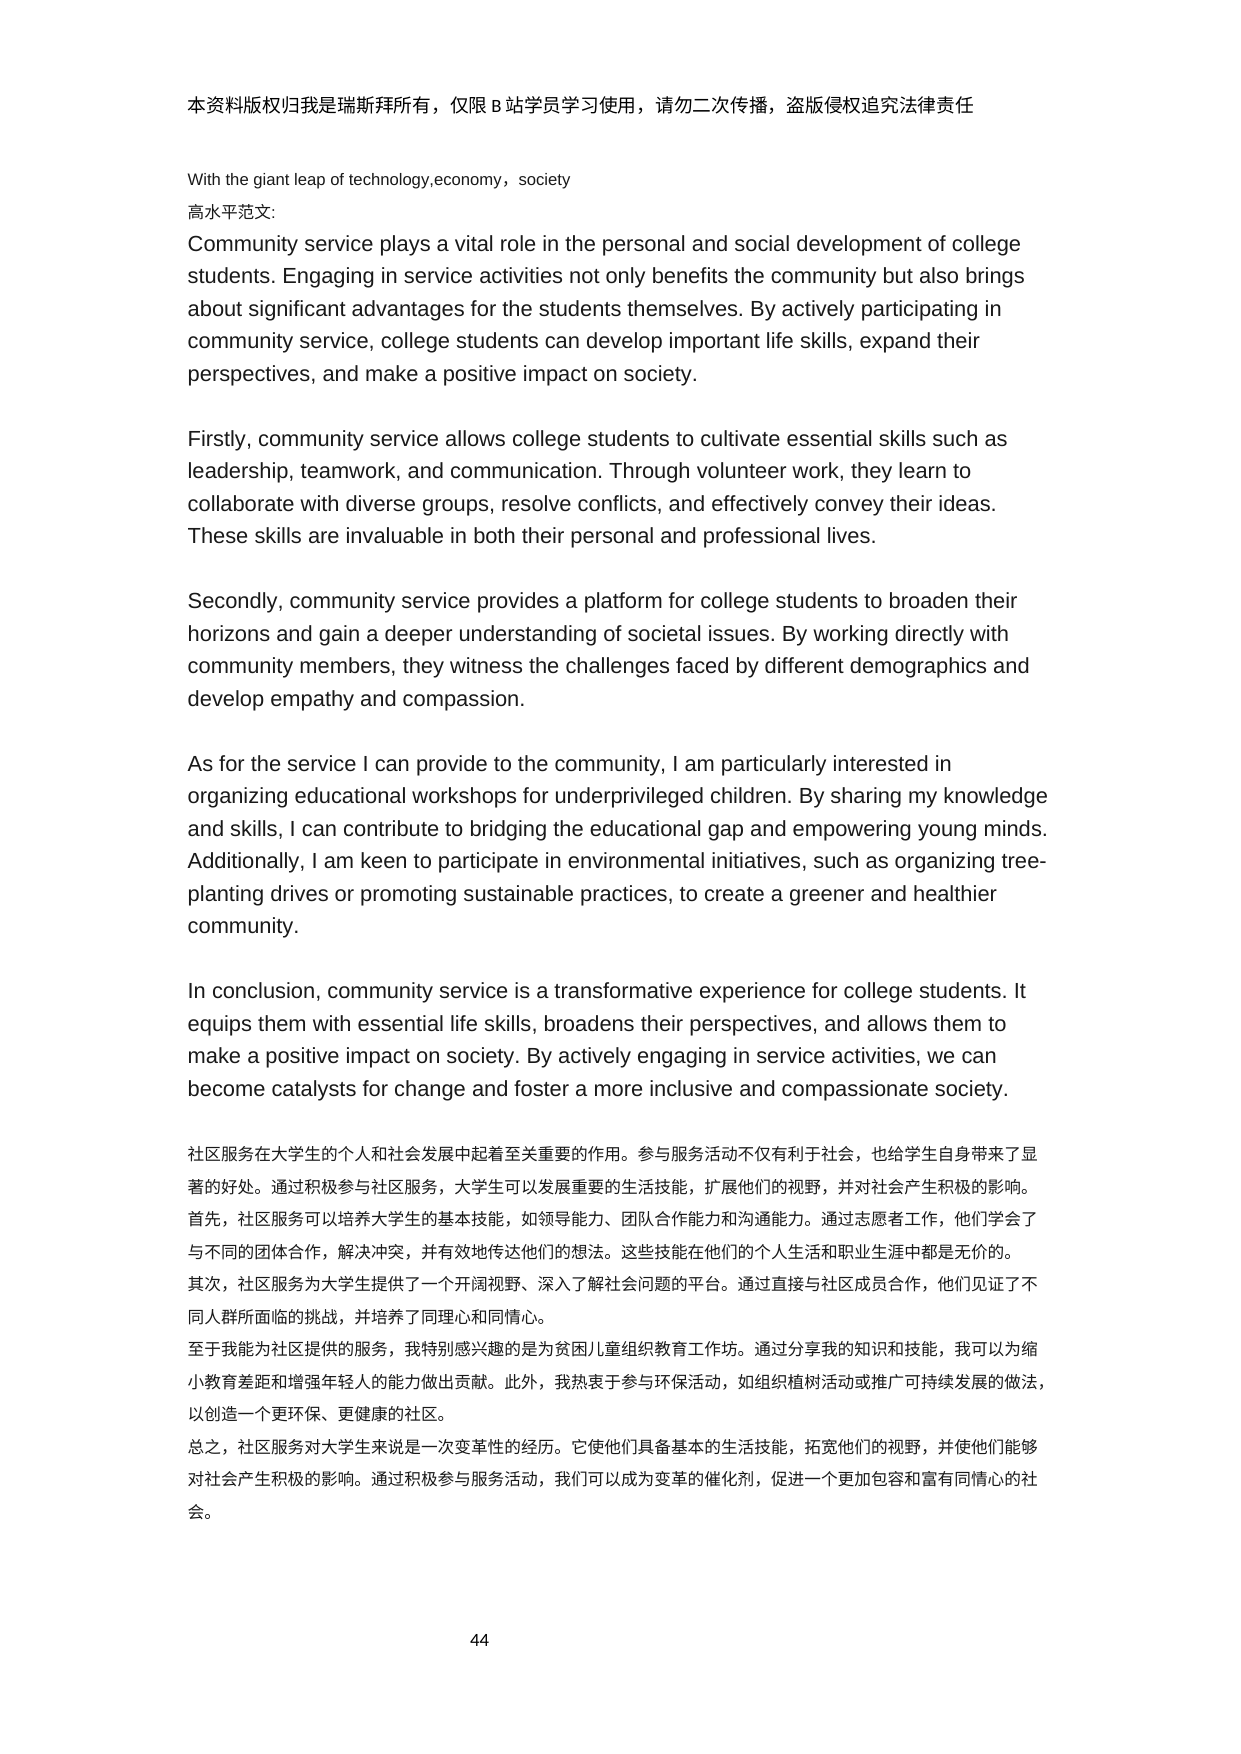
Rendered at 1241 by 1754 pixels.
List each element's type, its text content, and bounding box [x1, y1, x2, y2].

text 社区服务在大学生的个人和社会发展中起着至关重要的作用。参与服务活动不仅有利于社会，也给学生自身带来了显著的好处。通过积极参与社区服务，大学生可以发展重要的生活技能，扩展他们的视野，并对社会产生积极的影响。 [187, 1137, 1053, 1202]
text 高水平范文: [187, 194, 1053, 227]
text With the giant leap of technology,economy，society [187, 162, 1053, 194]
text Community service plays a vital role in the personal and social development of college students. Engaging in service activities not only benefits the community but also brings about significant advantages for the students themselves. By actively participating in community service, college students can develop important life skills, expand their perspectives, and make a positive impact on society. [187, 227, 1053, 389]
text 总之，社区服务对大学生来说是一次变革性的经历。它使他们具备基本的生活技能，拓宽他们的视野，并使他们能够对社会产生积极的影响。通过积极参与服务活动，我们可以成为变革的催化剂，促进一个更加包容和富有同情心的社会。 [187, 1429, 1053, 1527]
text 首先，社区服务可以培养大学生的基本技能，如领导能力、团队合作能力和沟通能力。通过志愿者工作，他们学会了与不同的团体合作，解决冲突，并有效地传达他们的想法。这些技能在他们的个人生活和职业生涯中都是无价的。 [187, 1202, 1053, 1267]
text Firstly, community service allows college students to cultivate essential skills such as leadership, teamwork, and communication. Through volunteer work, they learn to collaborate with diverse groups, resolve conflicts, and effectively convey their ideas. These skills are invaluable in both their personal and professional lives. [187, 422, 1053, 552]
text Secondly, community service provides a platform for college students to broaden their horizons and gain a deeper understanding of societal issues. By working directly with community members, they witness the challenges faced by different demographics and develop empathy and compassion. [187, 584, 1053, 714]
text 其次，社区服务为大学生提供了一个开阔视野、深入了解社会问题的平台。通过直接与社区成员合作，他们见证了不同人群所面临的挑战，并培养了同理心和同情心。 [187, 1267, 1053, 1332]
text As for the service I can provide to the community, I am particularly interested in organizing educational workshops for underprivileged children. By sharing my knowledge and skills, I can contribute to bridging the educational gap and empowering young minds. Additionally, I am keen to participate in environmental initiatives, such as organizing tree-planting drives or promoting sustainable practices, to create a greener and healthier community. [187, 747, 1053, 942]
text 至于我能为社区提供的服务，我特别感兴趣的是为贫困儿童组织教育工作坊。通过分享我的知识和技能，我可以为缩小教育差距和增强年轻人的能力做出贡献。此外，我热衷于参与环保活动，如组织植树活动或推广可持续发展的做法，以创造一个更环保、更健康的社区。 [187, 1332, 1053, 1429]
text In conclusion, community service is a transformative experience for college students. It equips them with essential life skills, broadens their perspectives, and allows them to make a positive impact on society. By actively engaging in service activities, we can become catalysts for change and foster a more inclusive and compassionate society. [187, 974, 1053, 1104]
